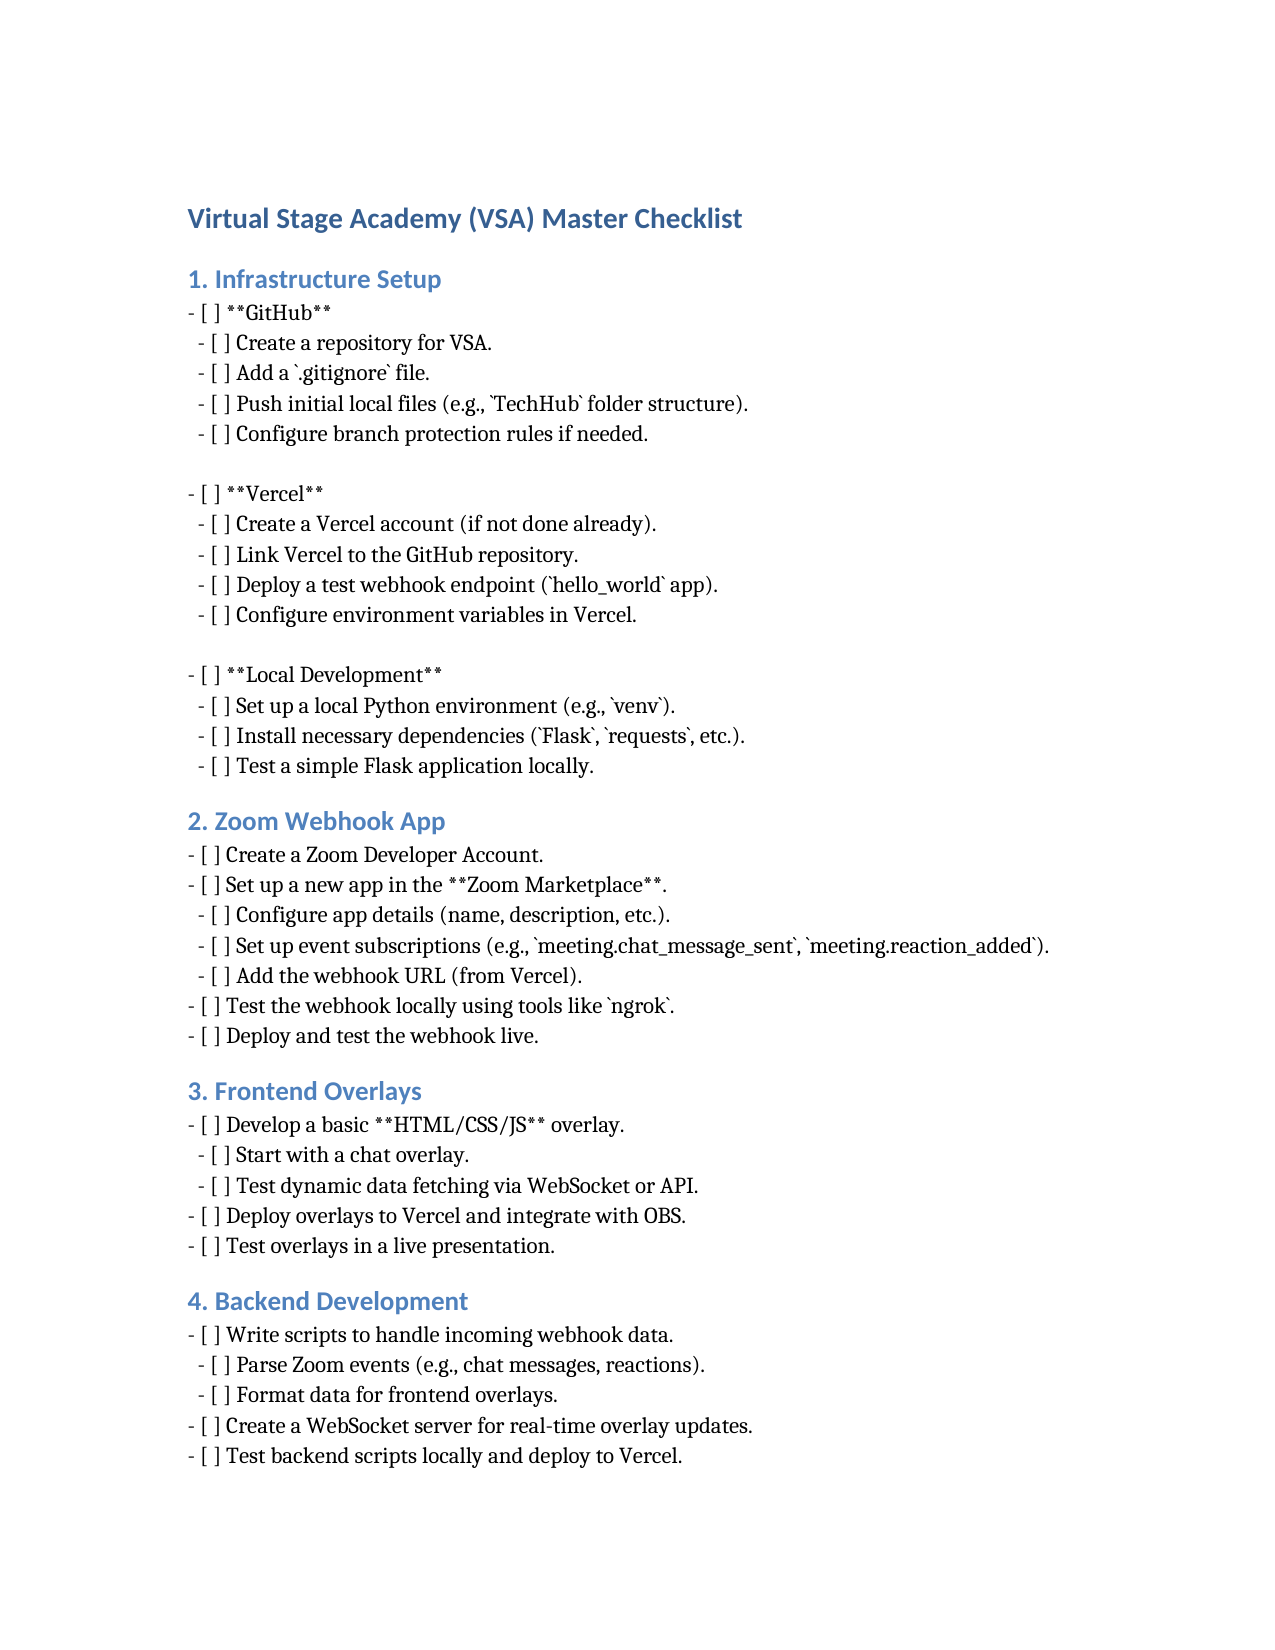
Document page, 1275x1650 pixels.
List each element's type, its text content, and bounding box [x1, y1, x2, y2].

subtitle 3. Frontend Overlays [187, 1074, 1087, 1107]
text - [ ] Develop a basic **HTML/CSS/JS** overlay. - [ ] Start with a chat overlay. - [ ] Test dynamic data fetching via WebSocket or API. - [ ] Deploy overlays to Vercel and integrate with OBS. - [ ] Test overlays in a live presentation. [187, 1112, 1087, 1259]
subtitle 4. Backend Development [187, 1284, 1087, 1317]
text - [ ] Write scripts to handle incoming webhook data. - [ ] Parse Zoom events (e.g., chat messages, reactions). - [ ] Format data for frontend overlays. - [ ] Create a WebSocket server for real-time overlay updates. - [ ] Test backend scripts locally and deploy to Vercel. [187, 1322, 1087, 1469]
subtitle Virtual Stage Academy (VSA) Master Checklist [187, 200, 1087, 236]
text - [ ] **GitHub** - [ ] Create a repository for VSA. - [ ] Add a `.gitignore` file. - [ ] Push initial local files (e.g., `TechHub` folder structure). - [ ] Configure branch protection rules if needed. - [ ] **Vercel** - [ ] Create a Vercel account (if not done already). - [ ] Link Vercel to the GitHub repository. - [ ] Deploy a test webhook endpoint (`hello_world` app). - [ ] Configure environment variables in Vercel. - [ ] **Local Development** - [ ] Set up a local Python environment (e.g., `venv`). - [ ] Install necessary dependencies (`Flask`, `requests`, etc.). - [ ] Test a simple Flask application locally. [187, 300, 1087, 779]
subtitle 1. Infrastructure Setup [187, 262, 1087, 295]
text - [ ] Create a Zoom Developer Account. - [ ] Set up a new app in the **Zoom Marketplace**. - [ ] Configure app details (name, description, etc.). - [ ] Set up event subscriptions (e.g., `meeting.chat_message_sent`, `meeting.reaction_added`). - [ ] Add the webhook URL (from Vercel). - [ ] Test the webhook locally using tools like `ngrok`. - [ ] Deploy and test the webhook live. [187, 842, 1087, 1049]
subtitle 2. Zoom Webhook App [187, 804, 1087, 837]
